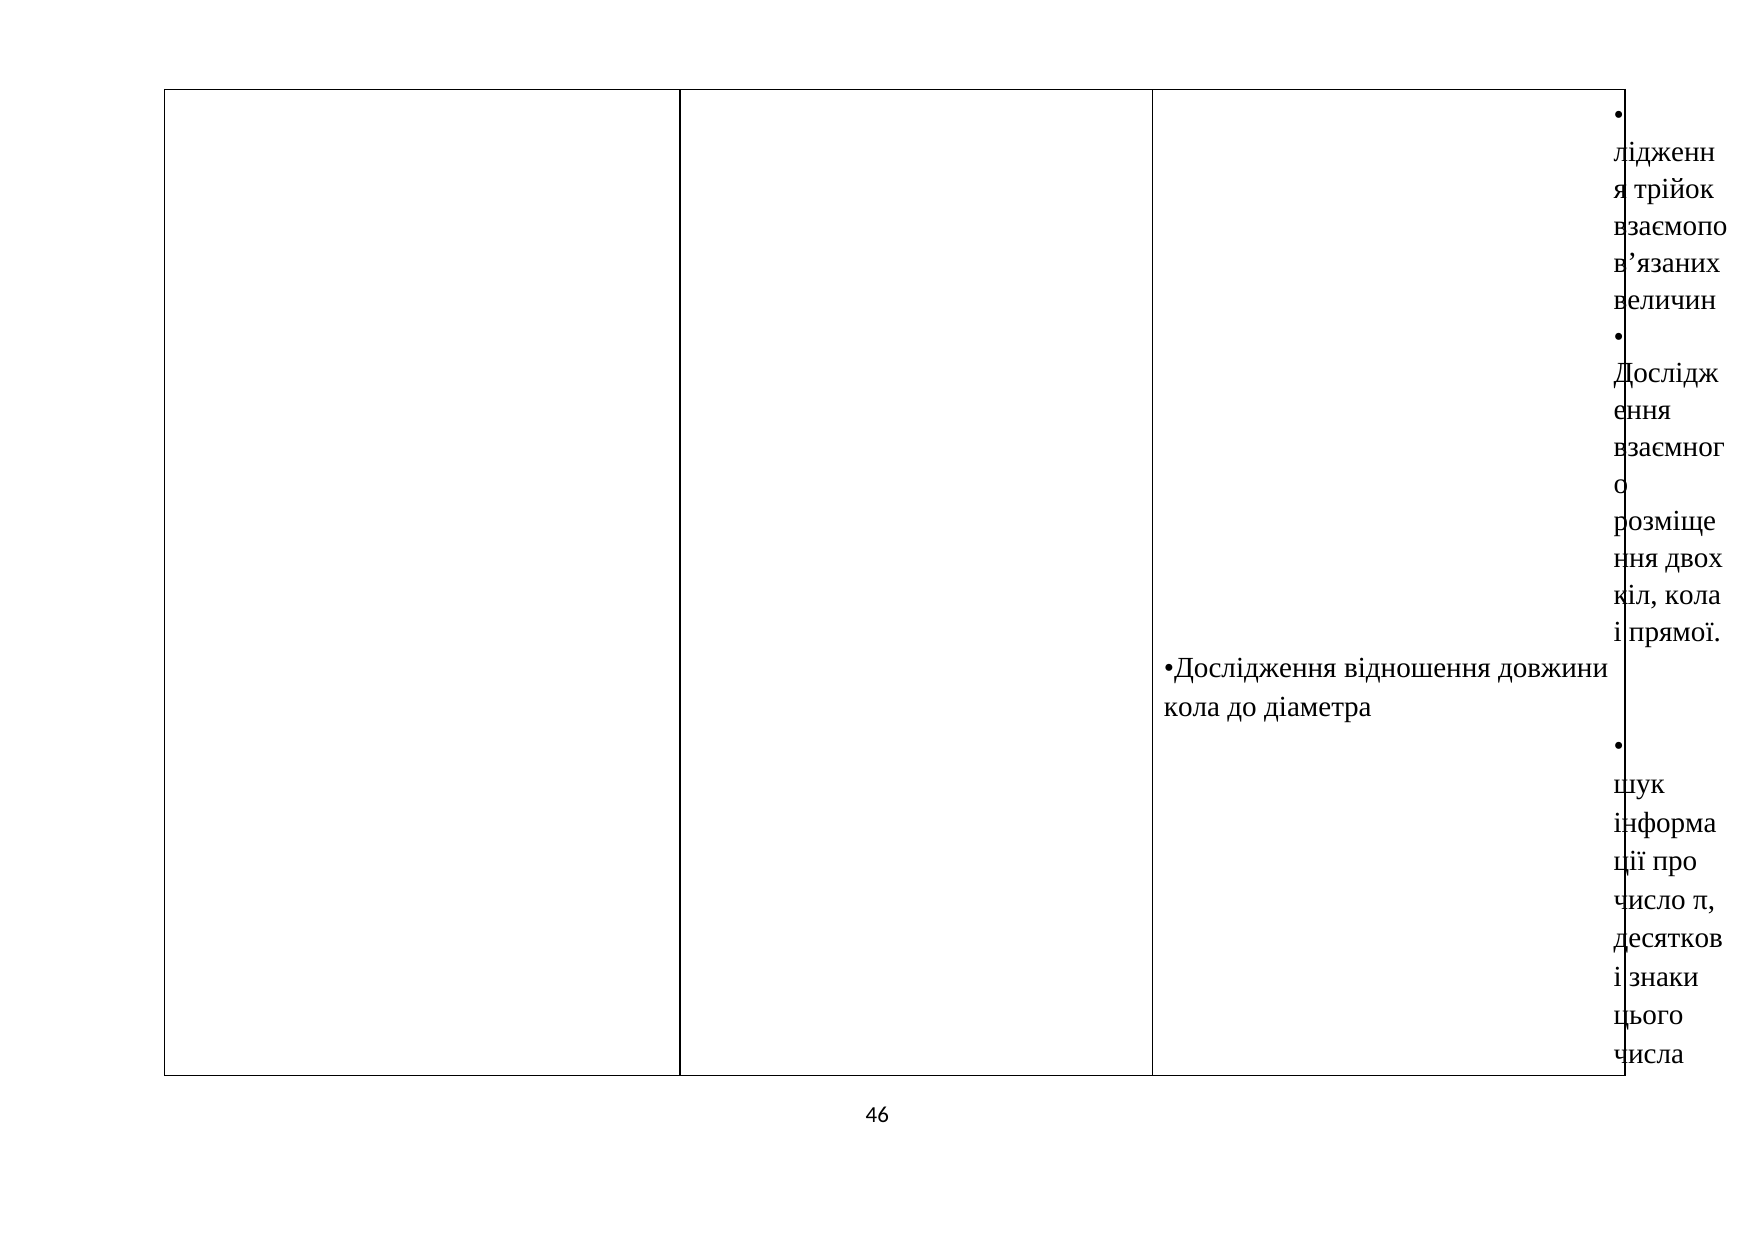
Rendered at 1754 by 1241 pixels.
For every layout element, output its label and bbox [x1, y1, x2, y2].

table_header [1153, 90, 1624, 1074]
table_header [681, 90, 1152, 1074]
table_header [165, 90, 679, 1074]
